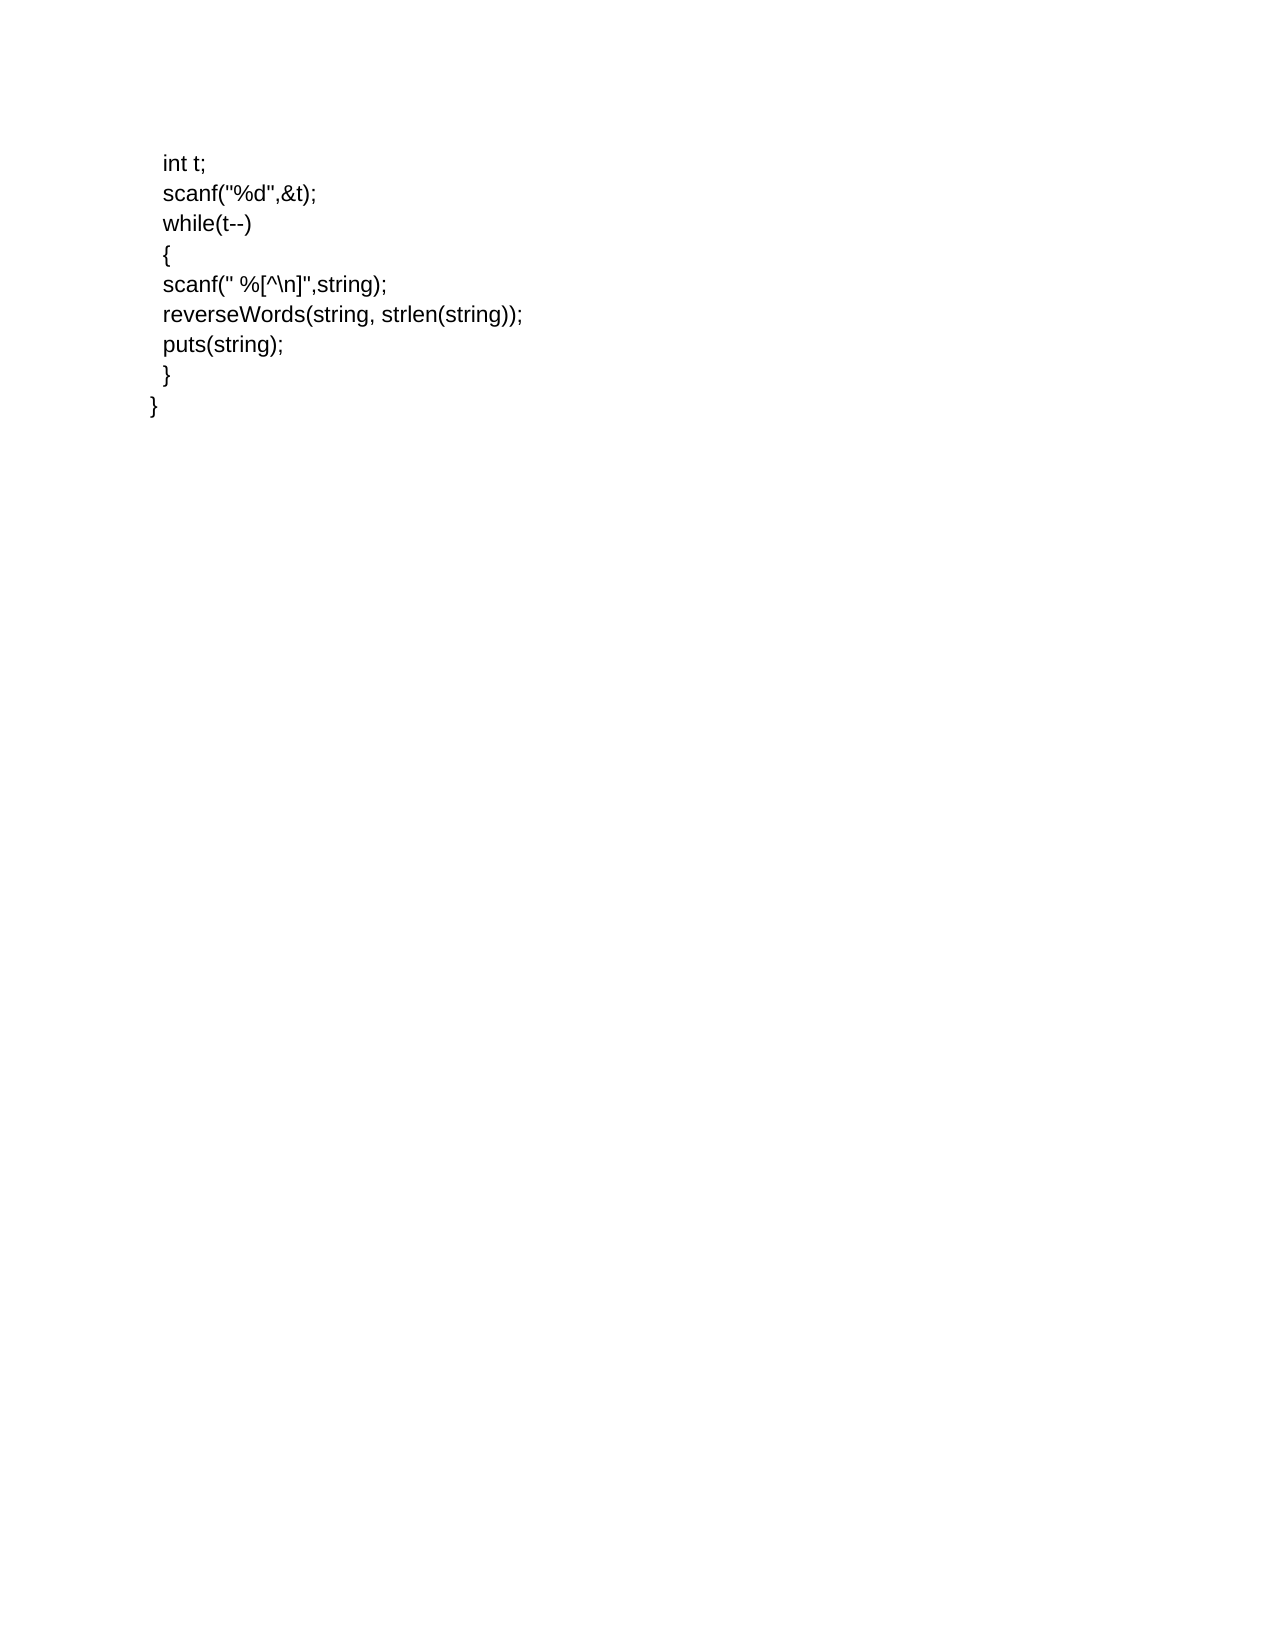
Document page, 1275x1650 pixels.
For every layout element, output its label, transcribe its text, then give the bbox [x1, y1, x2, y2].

text { [150, 241, 1125, 267]
text reverseWords(string, strlen(string)); [150, 301, 1125, 327]
text while(t--) [150, 210, 1125, 237]
text puts(string); [150, 331, 1125, 358]
text } [150, 392, 1125, 418]
text } [150, 361, 1125, 388]
text scanf(" %[^\n]",string); [150, 271, 1125, 297]
text scanf("%d",&t); [150, 180, 1125, 207]
text int t; [150, 150, 1125, 176]
